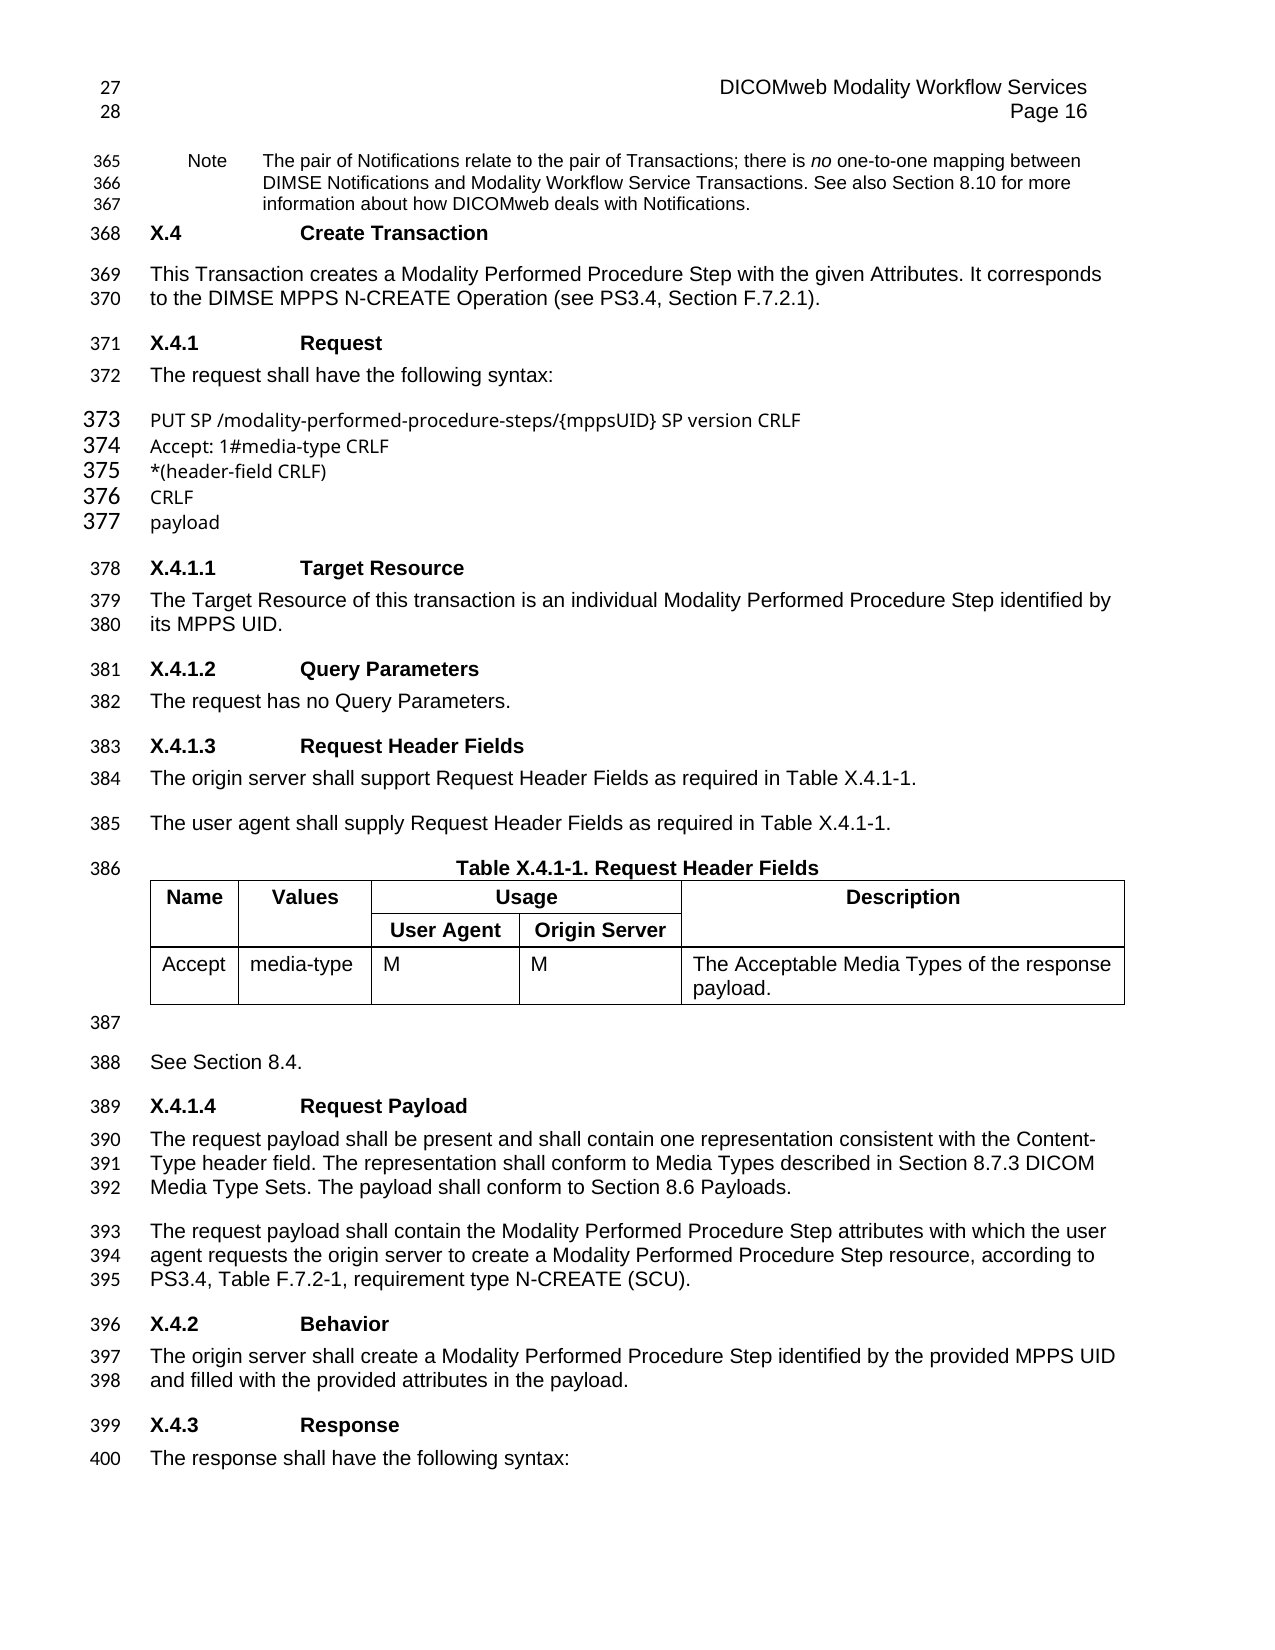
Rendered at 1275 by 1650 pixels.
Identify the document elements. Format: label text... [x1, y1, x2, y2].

table_cell Accept [151, 948, 238, 1004]
text The request payload shall contain the Modality Performed Procedure Step attributes with which the user agent requests the origin server to create a Modality Performed Procedure Step resource, according to PS3.4, Table F.7.2-1, requirement type N-CREATE (SCU). [150, 1219, 1125, 1291]
table_header Name [151, 881, 238, 946]
table_cell M [520, 948, 681, 1004]
text See Section 8.4. [150, 1049, 1125, 1073]
text payload [150, 509, 1125, 535]
text The origin server shall support Request Header Fields as required in Table X.4.1-1. [150, 766, 1125, 790]
subtitle X.4.1.4 Request Payload [150, 1094, 1125, 1118]
table_header Usage [372, 881, 681, 913]
subtitle X.4 Create Transaction [150, 221, 1125, 245]
text CRLF [150, 484, 1125, 509]
text The request has no Query Parameters. [150, 689, 1125, 713]
text Accept: 1#media-type CRLF [150, 433, 1125, 458]
table_cell Origin Server [520, 914, 681, 946]
text The request payload shall be present and shall contain one representation consistent with the Content-Type header field. The representation shall conform to Media Types described in Section 8.7.3 DICOM Media Type Sets. The payload shall conform to Section 8.6 Payloads. [150, 1127, 1125, 1198]
text *(header-field CRLF) [150, 458, 1125, 484]
text The Target Resource of this transaction is an individual Modality Performed Procedure Step identified by its MPPS UID. [150, 588, 1125, 636]
text The request shall have the following syntax: [150, 363, 1125, 387]
text Note The pair of Notifications relate to the pair of Transactions; there is no one-to-one mapping between DIMSE Notifications and Modality Workflow Service Transactions. See also Section 8.10 for more information about how DICOMweb deals with Notifications. [187, 150, 1125, 215]
table_header Values [239, 881, 371, 946]
table_header Description [682, 881, 1124, 946]
text This Transaction creates a Modality Performed Procedure Step with the given Attributes. It corresponds to the DIMSE MPPS N-CREATE Operation (see PS3.4, Section F.7.2.1). [150, 262, 1125, 309]
text The user agent shall supply Request Header Fields as required in Table X.4.1-1. [150, 811, 1125, 835]
table_cell The Acceptable Media Types of the response payload. [682, 948, 1124, 1004]
subtitle X.4.1.3 Request Header Fields [150, 734, 1125, 758]
text The response shall have the following syntax: [150, 1445, 1125, 1469]
subtitle X.4.1 Request [150, 330, 1125, 354]
text PUT SP /modality-performed-procedure-steps/{mppsUID} SP version CRLF [150, 407, 1125, 433]
subtitle X.4.1.1 Target Resource [150, 556, 1125, 580]
title Table X.4.1-1. Request Header Fields [150, 856, 1125, 880]
table_cell media-type [239, 948, 371, 1004]
table_cell M [372, 948, 519, 1004]
table_cell User Agent [372, 914, 519, 946]
subtitle X.4.2 Behavior [150, 1312, 1125, 1336]
subtitle X.4.3 Response [150, 1413, 1125, 1437]
subtitle X.4.1.2 Query Parameters [150, 657, 1125, 681]
text The origin server shall create a Modality Performed Procedure Step identified by the provided MPPS UID and filled with the provided attributes in the payload. [150, 1344, 1125, 1392]
